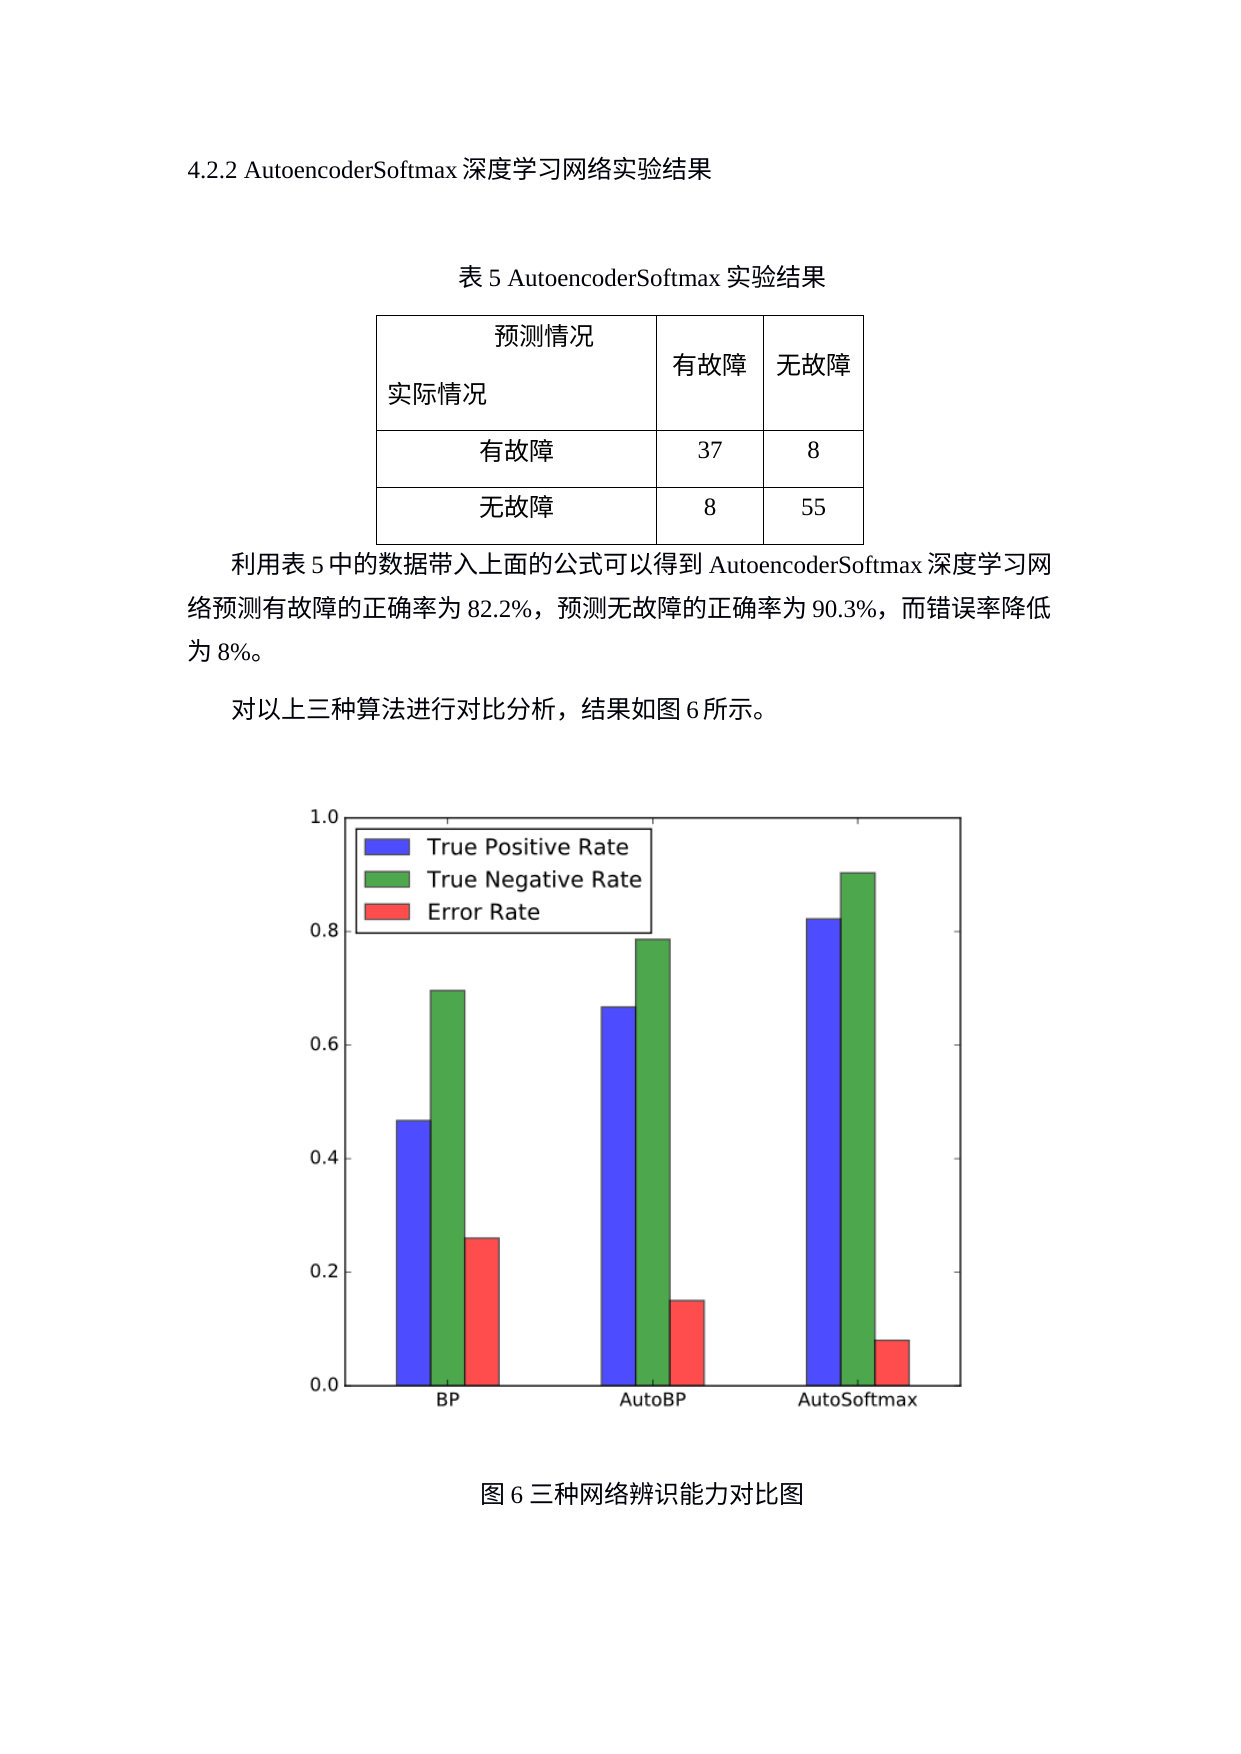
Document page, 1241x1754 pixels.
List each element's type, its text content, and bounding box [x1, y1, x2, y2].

table_header 无故障 [764, 316, 863, 430]
picture [246, 747, 1038, 1455]
table_cell 有故障 [377, 431, 656, 487]
table_header 预测情况 实际情况 [377, 316, 656, 430]
table_cell 55 [764, 488, 863, 544]
text 对以上三种算法进行对比分析，结果如图6所示。 [187, 690, 1053, 726]
text 表5 AutoencoderSoftmax实验结果 [187, 257, 1053, 293]
table_cell 37 [657, 431, 763, 487]
table_header 有故障 [657, 316, 763, 430]
text 4.2.2 AutoencoderSoftmax深度学习网络实验结果 [187, 150, 1053, 186]
text 利用表5中的数据带入上面的公式可以得到AutoencoderSoftmax深度学习网络预测有故障的正确率为82.2%，预测无故障的正确率为90.3%，而错误率降低为8%。 [187, 545, 1053, 668]
text 图 6 三种网络辨识能力对比图 [187, 1475, 1053, 1511]
table_cell 8 [657, 488, 763, 544]
table_cell 8 [764, 431, 863, 487]
table_cell 无故障 [377, 488, 656, 544]
